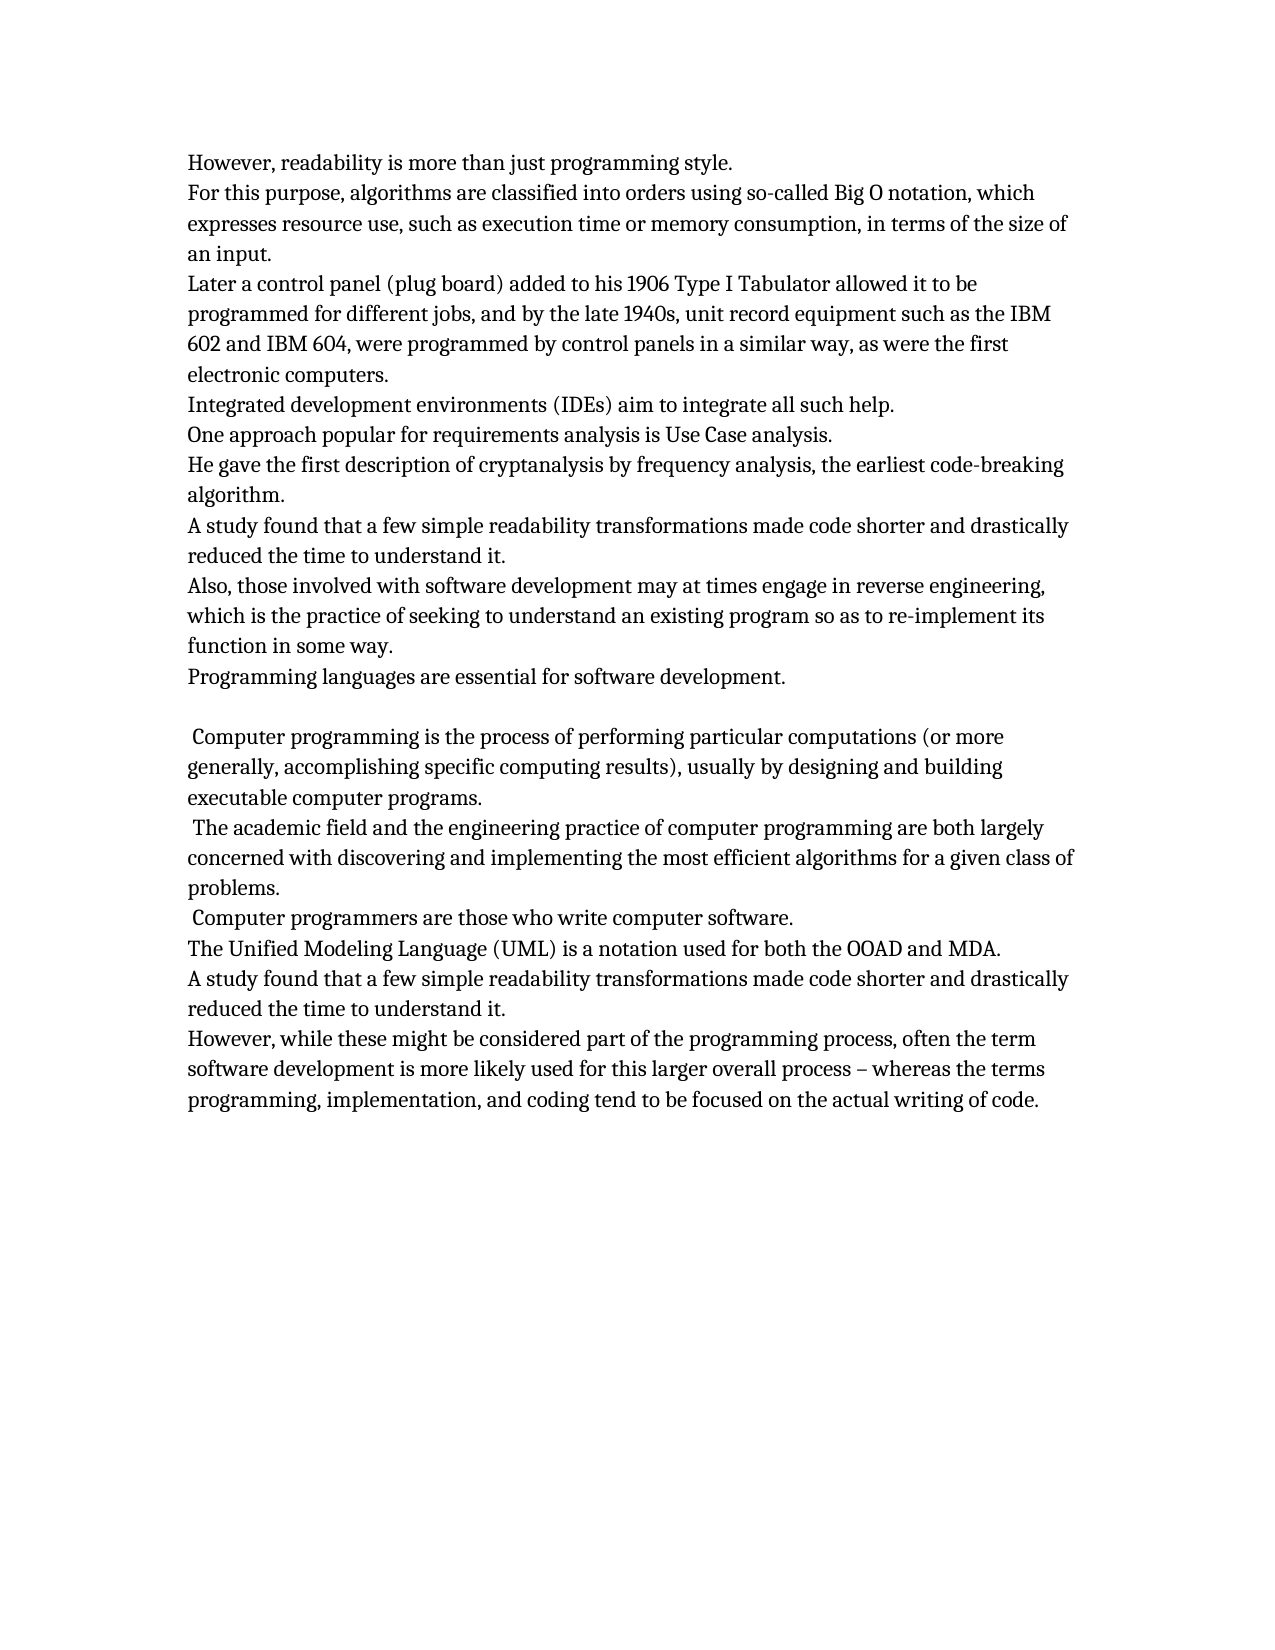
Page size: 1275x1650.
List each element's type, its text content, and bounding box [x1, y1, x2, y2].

text However, readability is more than just programming style. For this purpose, algorithms are classified into orders using so-called Big O notation, which expresses resource use, such as execution time or memory consumption, in terms of the size of an input. Later a control panel (plug board) added to his 1906 Type I Tabulator allowed it to be programmed for different jobs, and by the late 1940s, unit record equipment such as the IBM 602 and IBM 604, were programmed by control panels in a similar way, as were the first electronic computers. Integrated development environments (IDEs) aim to integrate all such help. One approach popular for requirements analysis is Use Case analysis. He gave the first description of cryptanalysis by frequency analysis, the earliest code-breaking algorithm. A study found that a few simple readability transformations made code shorter and drastically reduced the time to understand it. Also, those involved with software development may at times engage in reverse engineering, which is the practice of seeking to understand an existing program so as to re-implement its function in some way. Programming languages are essential for software development. Computer programming is the process of performing particular computations (or more generally, accomplishing specific computing results), usually by designing and building executable computer programs. The academic field and the engineering practice of computer programming are both largely concerned with discovering and implementing the most efficient algorithms for a given class of problems. Computer programmers are those who write computer software. The Unified Modeling Language (UML) is a notation used for both the OOAD and MDA. A study found that a few simple readability transformations made code shorter and drastically reduced the time to understand it. However, while these might be considered part of the programming process, often the term software development is more likely used for this larger overall process – whereas the terms programming, implementation, and coding tend to be focused on the actual writing of code. [187, 150, 1087, 1113]
